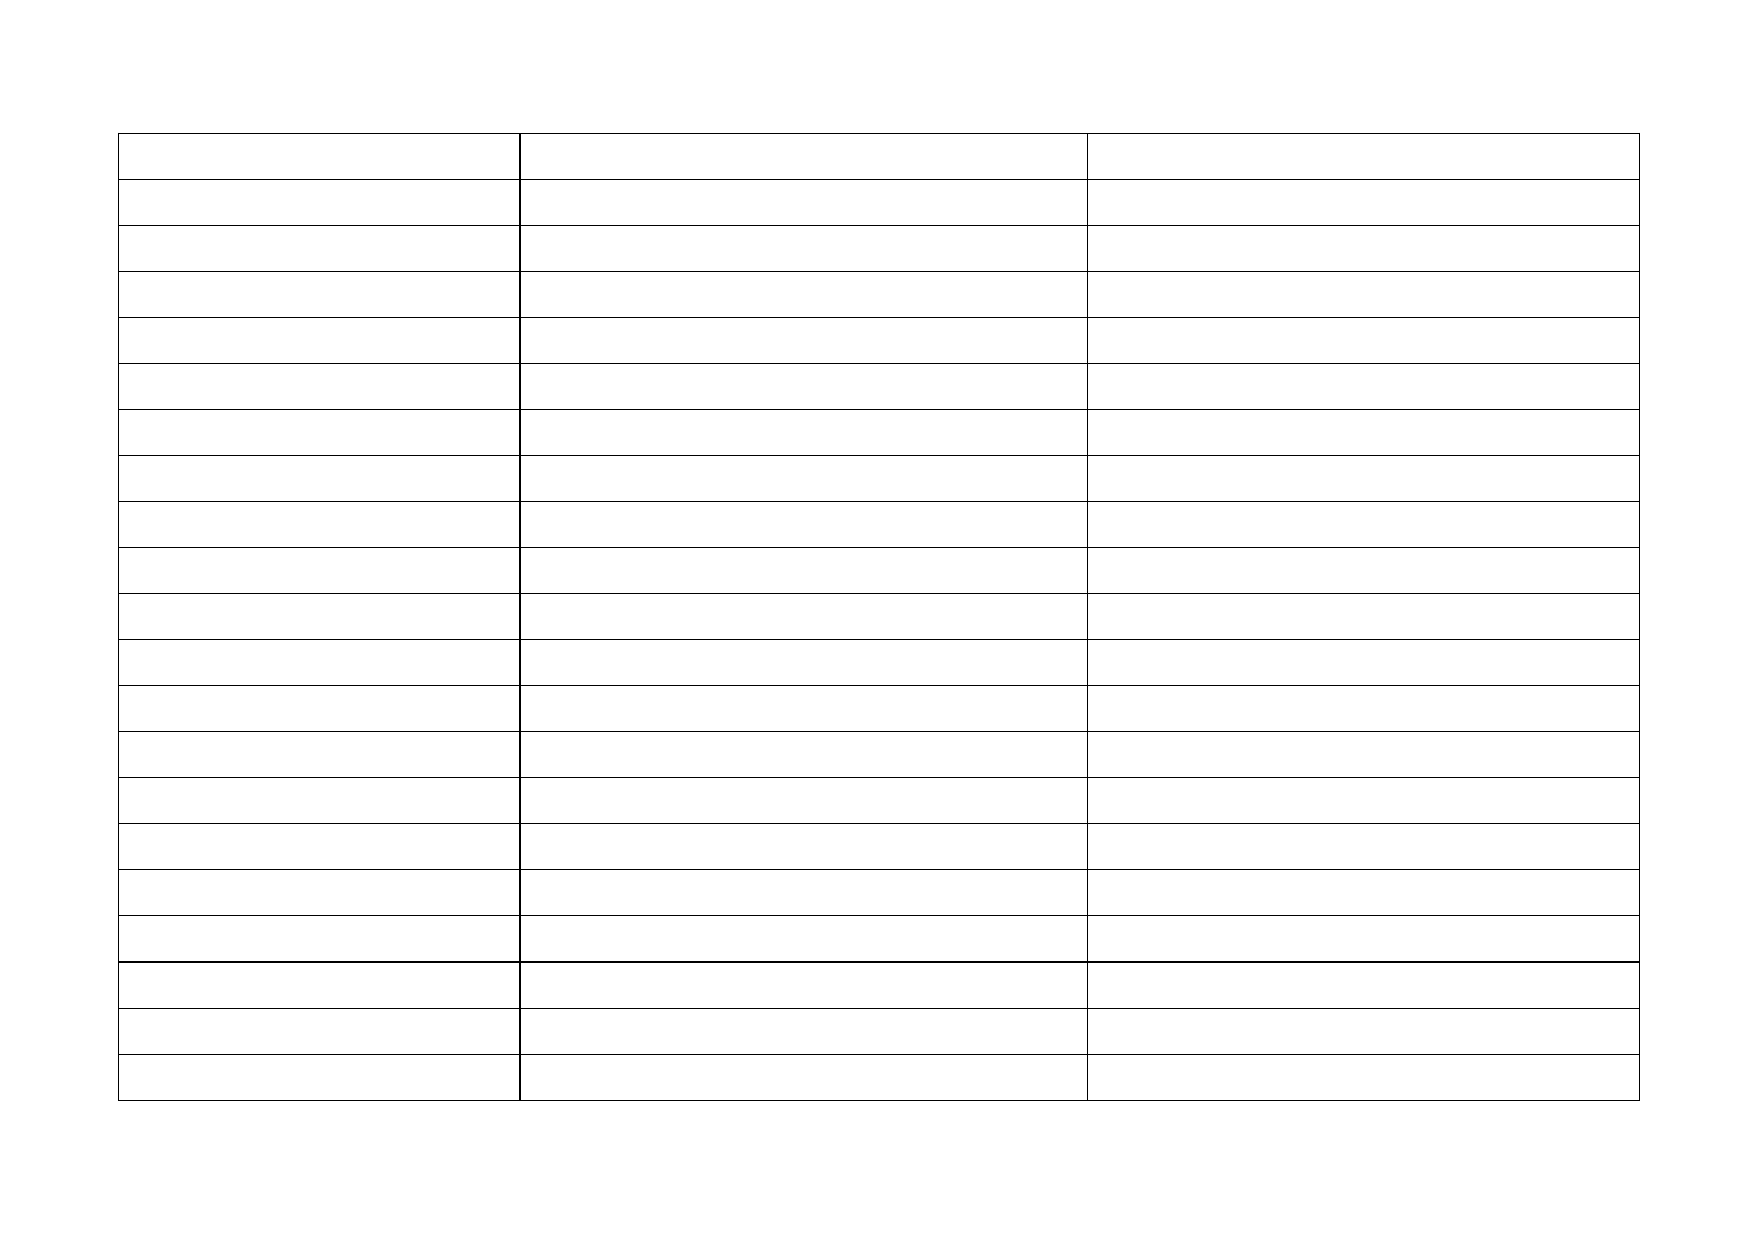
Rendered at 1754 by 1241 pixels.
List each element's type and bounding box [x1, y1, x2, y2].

table_cell [119, 778, 519, 823]
table_cell [119, 364, 519, 409]
table_cell [521, 870, 1087, 915]
table_cell [1088, 640, 1639, 685]
table_cell [119, 272, 519, 317]
table_cell [1088, 732, 1639, 777]
table_cell [119, 686, 519, 731]
table_cell [521, 548, 1087, 593]
table_cell [521, 594, 1087, 639]
table_cell [119, 594, 519, 639]
table_cell [521, 963, 1087, 1007]
table_cell [1088, 180, 1639, 225]
table_cell [1088, 502, 1639, 547]
table_cell [1088, 1009, 1639, 1053]
table_cell [1088, 134, 1639, 179]
table_cell [119, 456, 519, 501]
table_cell [119, 732, 519, 777]
table_cell [1088, 594, 1639, 639]
table_cell [521, 778, 1087, 823]
table_cell [1088, 364, 1639, 409]
table_cell [521, 134, 1087, 179]
table_cell [119, 180, 519, 225]
table_cell [521, 410, 1087, 455]
table_cell [1088, 916, 1639, 961]
table_cell [119, 640, 519, 685]
table_cell [521, 1009, 1087, 1053]
table_cell [1088, 548, 1639, 593]
table_cell [521, 456, 1087, 501]
table_cell [1088, 272, 1639, 317]
table_cell [119, 410, 519, 455]
table_cell [119, 1009, 519, 1053]
table_cell [521, 180, 1087, 225]
table_cell [521, 686, 1087, 731]
table_cell [119, 963, 519, 1007]
table_cell [119, 134, 519, 179]
table_cell [119, 548, 519, 593]
table_cell [521, 732, 1087, 777]
table_cell [1088, 1055, 1639, 1099]
table_cell [1088, 870, 1639, 915]
table_cell [119, 916, 519, 961]
table_cell [1088, 686, 1639, 731]
table_cell [521, 364, 1087, 409]
table_cell [1088, 778, 1639, 823]
table_cell [1088, 226, 1639, 271]
table_cell [119, 824, 519, 869]
table_cell [1088, 410, 1639, 455]
table_cell [1088, 963, 1639, 1007]
table_cell [521, 502, 1087, 547]
table_cell [521, 640, 1087, 685]
table_cell [119, 318, 519, 363]
table_cell [521, 272, 1087, 317]
table_cell [521, 916, 1087, 961]
table_cell [119, 502, 519, 547]
table_cell [521, 318, 1087, 363]
table_cell [1088, 824, 1639, 869]
table_cell [1088, 456, 1639, 501]
table_cell [521, 226, 1087, 271]
table_cell [1088, 318, 1639, 363]
table_cell [119, 870, 519, 915]
table_cell [521, 1055, 1087, 1099]
table_cell [521, 824, 1087, 869]
table_cell [119, 226, 519, 271]
table_cell [119, 1055, 519, 1099]
